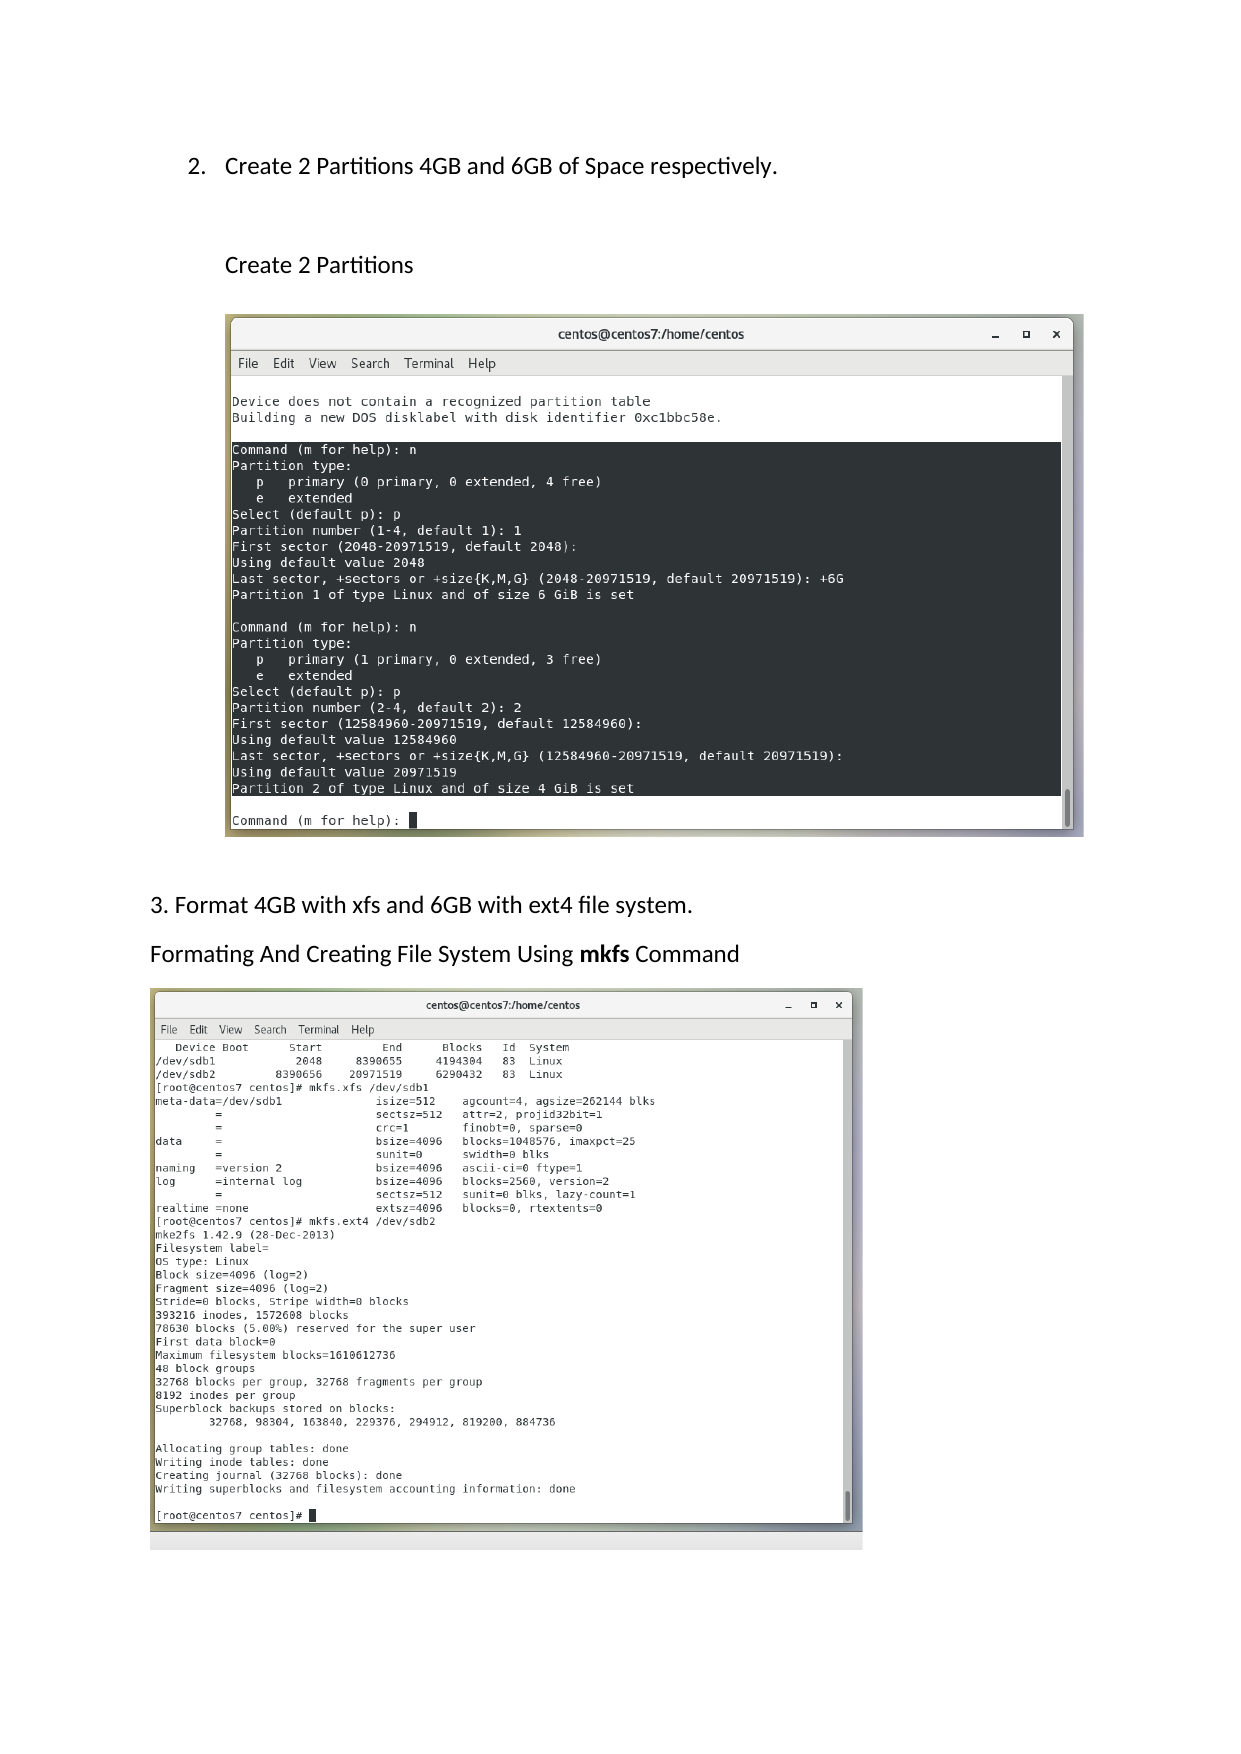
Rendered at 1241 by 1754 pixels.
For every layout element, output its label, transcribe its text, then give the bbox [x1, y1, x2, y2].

text 3. Format 4GB with xfs and 6GB with ext4 file system. [150, 889, 1090, 919]
picture [225, 314, 1084, 837]
picture [150, 988, 863, 1550]
list Create 2 Partitions [225, 249, 1090, 279]
text Formating And Creating File System Using mkfs Command [150, 938, 1090, 969]
list Create 2 Partitions 4GB and 6GB of Space respectively. [187, 150, 1090, 181]
